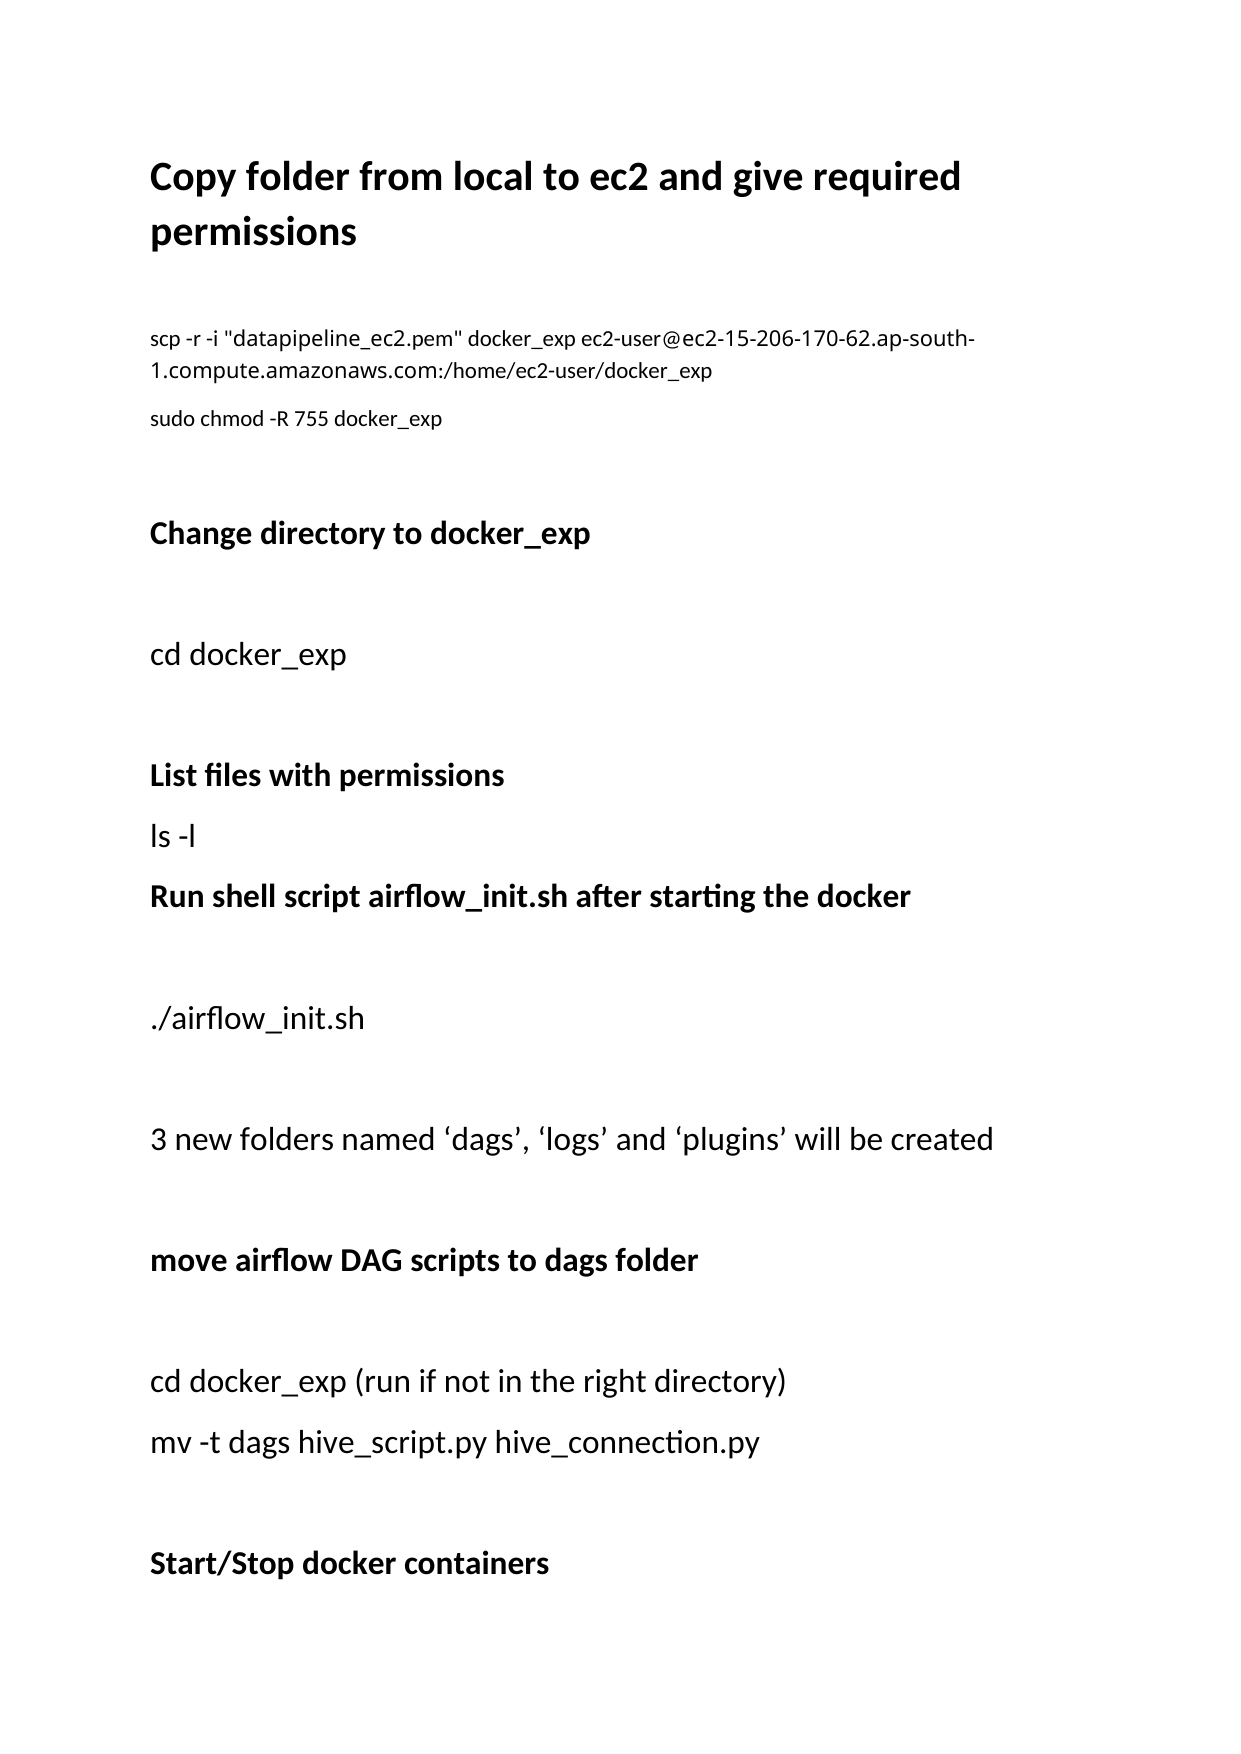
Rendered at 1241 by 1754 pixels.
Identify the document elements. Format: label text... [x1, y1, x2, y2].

text Run shell script airflow_init.sh after starting the docker [150, 875, 1090, 916]
text mv -t dags hive_script.py hive_connection.py [150, 1421, 1090, 1462]
text scp -r -i "datapipeline_ec2.pem" docker_exp ec2-user@ec2-15-206-170-62.ap-south-1.compute.amazonaws.com:/home/ec2-user/docker_exp [150, 323, 1090, 385]
text cd docker_exp (run if not in the right directory) [150, 1360, 1090, 1401]
text List files with permissions [150, 754, 1090, 795]
text move airflow DAG scripts to dags folder [150, 1239, 1090, 1280]
text Copy folder from local to ec2 and give required permissions [150, 150, 1090, 256]
text ./airflow_init.sh [150, 997, 1090, 1037]
text Start/Stop docker containers [150, 1542, 1090, 1583]
text cd docker_exp [150, 633, 1090, 674]
text sudo chmod -R 755 docker_exp [150, 404, 1090, 432]
text 3 new folders named ‘dags’, ‘logs’ and ‘plugins’ will be created [150, 1118, 1090, 1159]
text ls -l [150, 815, 1090, 856]
text Change directory to docker_exp [150, 512, 1090, 552]
